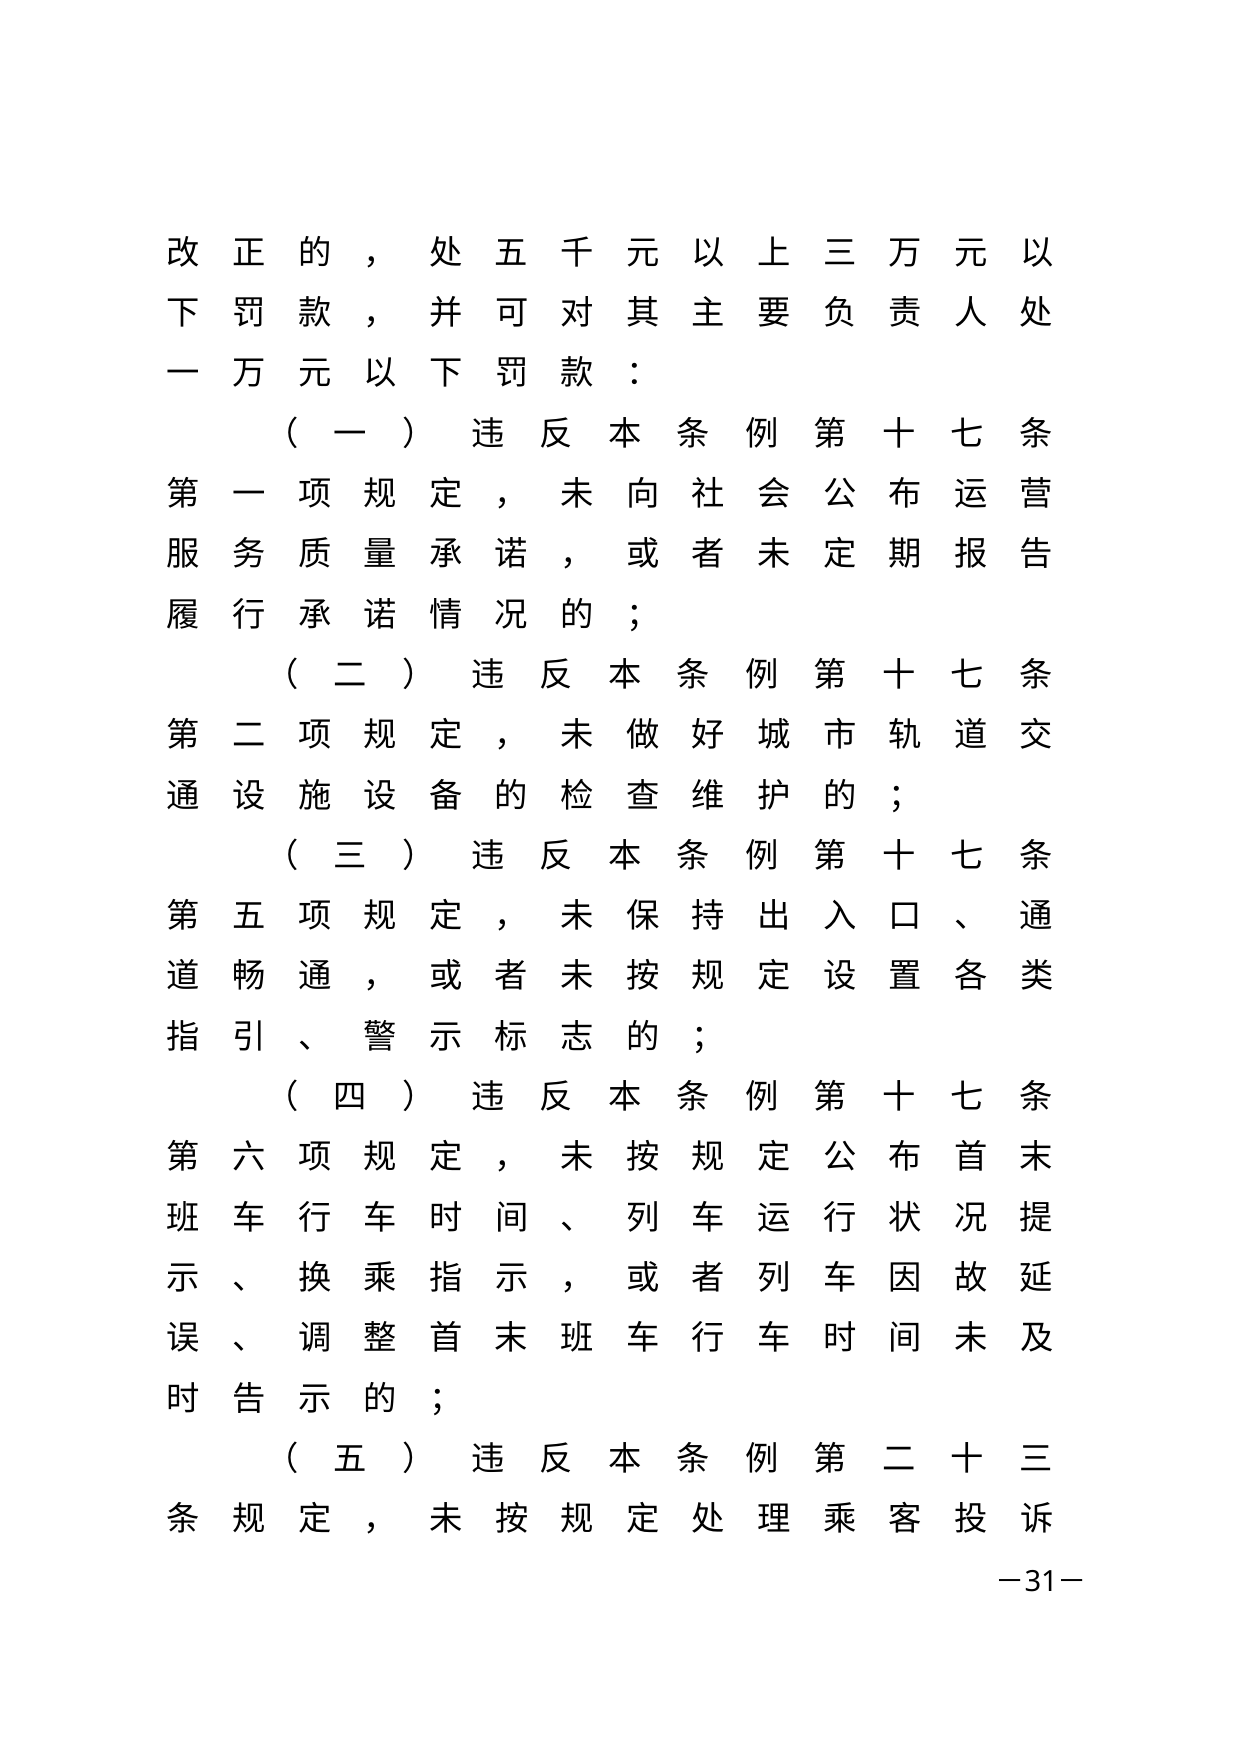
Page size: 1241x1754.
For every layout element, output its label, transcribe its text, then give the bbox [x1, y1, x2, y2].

text （五）违反本条例第二十三条规定，未按规定处理乘客投诉的； [167, 1426, 1085, 1546]
text 第三十六条 城市轨道交通经营单位违反本条例规定，有下列行为之一，由市交通运输行政主管部门责令限期改正；逾期未改正的，处五千元以上三万元以下罚款，并可对其主要负责人处一万元以下罚款： [167, 219, 1085, 400]
text （二）违反本条例第十七条第二项规定，未做好城市轨道交通设施设备的检查维护的； [167, 642, 1085, 823]
text （三）违反本条例第十七条第五项规定，未保持出入口、通道畅通，或者未按规定设置各类指引、警示标志的； [167, 823, 1085, 1064]
text （一）违反本条例第十七条第一项规定，未向社会公布运营服务质量承诺，或者未定期报告履行承诺情况的； [167, 400, 1085, 642]
text （四）违反本条例第十七条第六项规定，未按规定公布首末班车行车时间、列车运行状况提示、换乘指示，或者列车因故延误、调整首末班车行车时间未及时告示的； [167, 1064, 1085, 1426]
